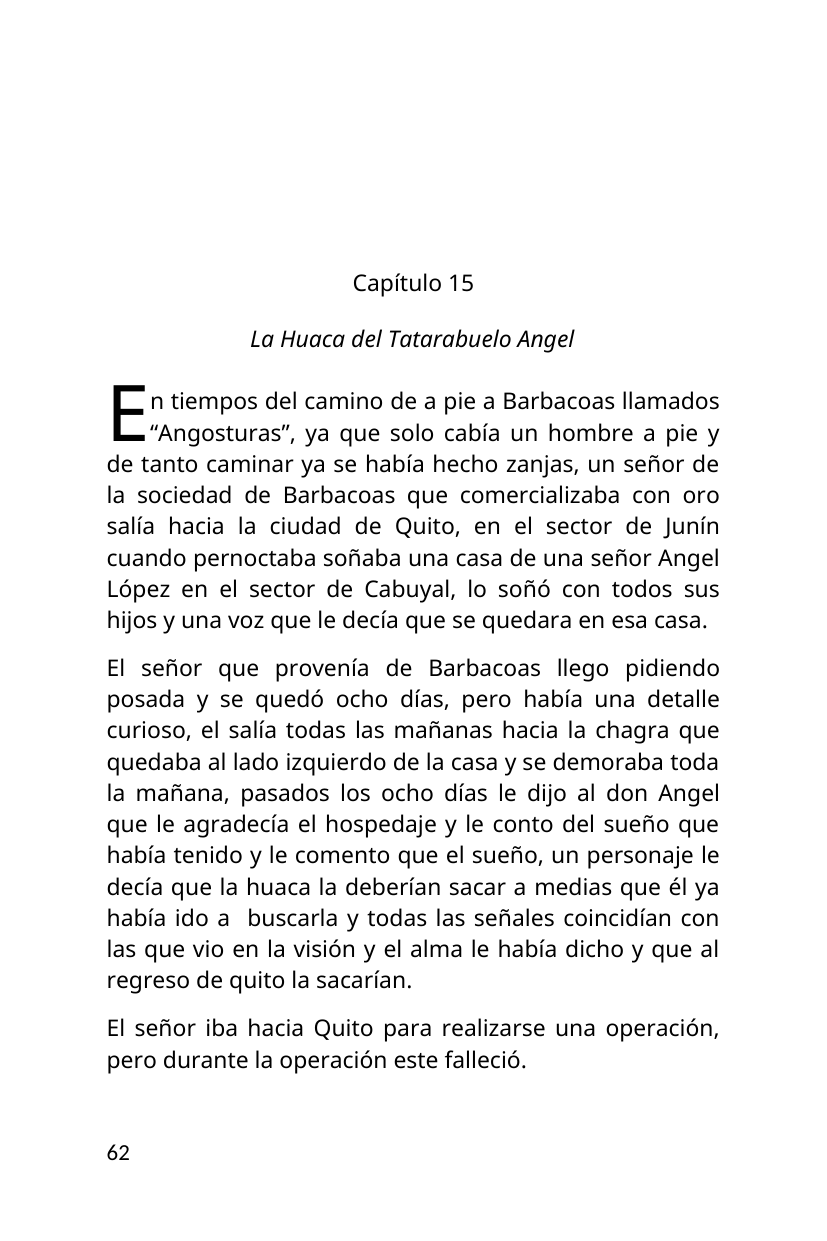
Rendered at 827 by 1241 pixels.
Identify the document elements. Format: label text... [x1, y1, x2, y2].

text El señor iba hacia Quito para realizarse una operación, pero durante la operación este falleció. [106, 1012, 720, 1075]
text El señor que provenía de Barbacoas llego pidiendo posada y se quedó ocho días, pero había una detalle curioso, el salía todas las mañanas hacia la chagra que quedaba al lado izquierdo de la casa y se demoraba toda la mañana, pasados los ocho días le dijo al don Angel que le agradecía el hospedaje y le conto del sueño que había tenido y le comento que el sueño, un personaje le decía que la huaca la deberían sacar a medias que él ya había ido a buscarla y todas las señales coincidían con las que vio en la visión y el alma le había dicho y que al regreso de quito la sacarían. [106, 652, 720, 996]
subtitle Capítulo 15 [106, 266, 720, 298]
subtitle La Huaca del Tatarabuelo Angel [106, 323, 720, 354]
text n tiempos del camino de a pie a Barbacoas llamados “Angosturas”, ya que solo cabía un hombre a pie y de tanto caminar ya se había hecho zanjas, un señor de la sociedad de Barbacoas que comercializaba con oro salía hacia la ciudad de Quito, en el sector de Junín cuando pernoctaba soñaba una casa de una señor Angel López en el sector de Cabuyal, lo soñó con todos sus hijos y una voz que le decía que se quedara en esa casa. [106, 385, 720, 635]
